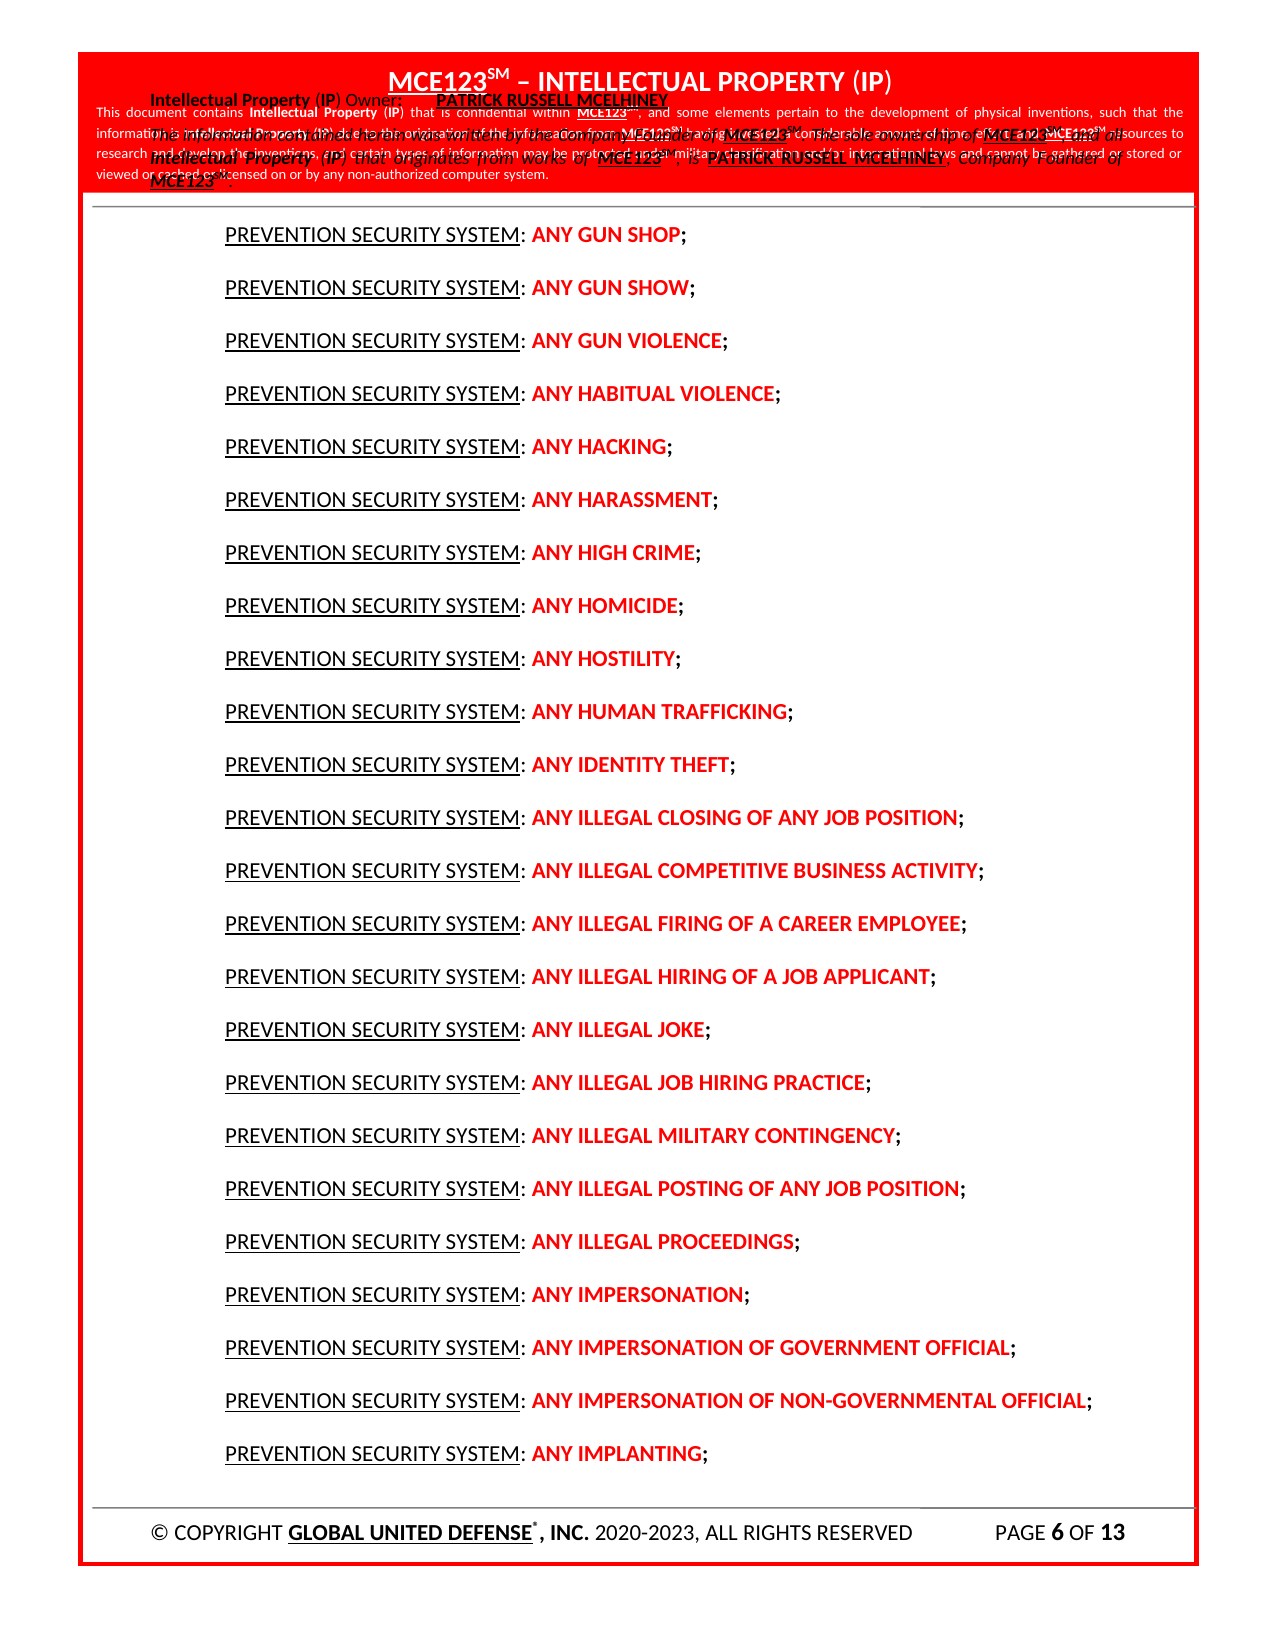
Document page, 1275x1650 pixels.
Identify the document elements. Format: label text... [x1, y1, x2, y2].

text PREVENTION SECURITY SYSTEM: ANY HACKING; [187, 432, 1125, 460]
text PREVENTION SECURITY SYSTEM: ANY IDENTITY THEFT; [187, 750, 1125, 778]
text PREVENTION SECURITY SYSTEM: ANY ILLEGAL JOKE; [187, 1015, 1125, 1043]
text PREVENTION SECURITY SYSTEM: ANY HUMAN TRAFFICKING; [187, 697, 1125, 725]
text PREVENTION SECURITY SYSTEM: ANY HIGH CRIME; [187, 538, 1125, 566]
text PREVENTION SECURITY SYSTEM: ANY GUN SHOP; [187, 220, 1125, 248]
text PREVENTION SECURITY SYSTEM: ANY HARASSMENT; [187, 485, 1125, 513]
text PREVENTION SECURITY SYSTEM: ANY ILLEGAL POSTING OF ANY JOB POSITION; [187, 1174, 1125, 1202]
text PREVENTION SECURITY SYSTEM: ANY HOSTILITY; [187, 644, 1125, 672]
text PREVENTION SECURITY SYSTEM: ANY ILLEGAL MILITARY CONTINGENCY; [187, 1121, 1125, 1149]
text PREVENTION SECURITY SYSTEM: ANY IMPERSONATION; [187, 1281, 1125, 1308]
text PREVENTION SECURITY SYSTEM: ANY ILLEGAL FIRING OF A CAREER EMPLOYEE; [187, 909, 1125, 937]
text PREVENTION SECURITY SYSTEM: ANY ILLEGAL HIRING OF A JOB APPLICANT; [187, 962, 1125, 990]
text PREVENTION SECURITY SYSTEM: ANY HOMICIDE; [187, 591, 1125, 619]
text PREVENTION SECURITY SYSTEM: ANY GUN VIOLENCE; [187, 326, 1125, 354]
text PREVENTION SECURITY SYSTEM: ANY ILLEGAL CLOSING OF ANY JOB POSITION; [187, 803, 1125, 831]
text PREVENTION SECURITY SYSTEM: ANY IMPERSONATION OF GOVERNMENT OFFICIAL; [187, 1333, 1125, 1362]
text PREVENTION SECURITY SYSTEM: ANY ILLEGAL COMPETITIVE BUSINESS ACTIVITY; [187, 856, 1125, 884]
text PREVENTION SECURITY SYSTEM: ANY ILLEGAL PROCEEDINGS; [187, 1227, 1125, 1256]
text PREVENTION SECURITY SYSTEM: ANY ILLEGAL JOB HIRING PRACTICE; [187, 1068, 1125, 1096]
text PREVENTION SECURITY SYSTEM: ANY HABITUAL VIOLENCE; [187, 379, 1125, 407]
text PREVENTION SECURITY SYSTEM: ANY GUN SHOW; [187, 273, 1125, 301]
text PREVENTION SECURITY SYSTEM: ANY IMPERSONATION OF NON-GOVERNMENTAL OFFICIAL; [187, 1387, 1125, 1414]
text PREVENTION SECURITY SYSTEM: ANY IMPLANTING; [187, 1439, 1125, 1468]
